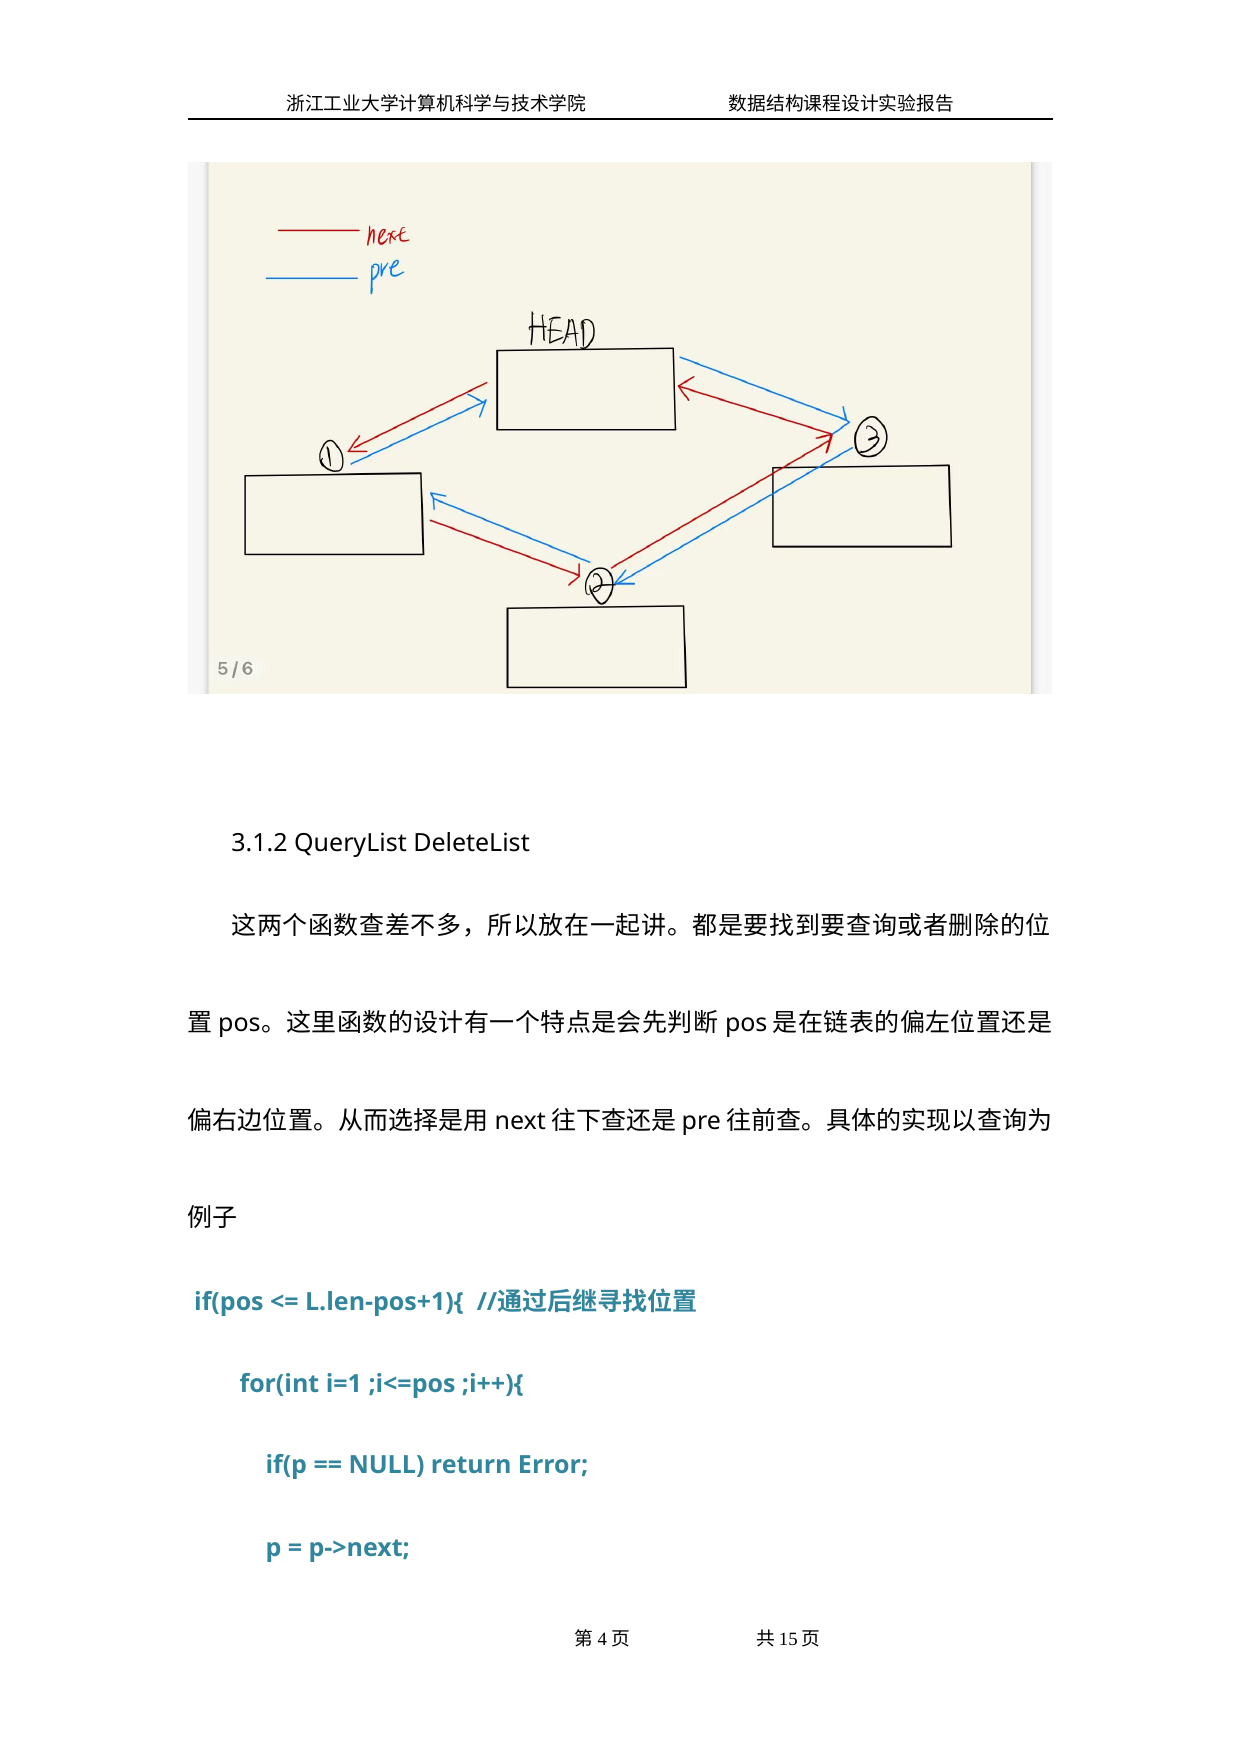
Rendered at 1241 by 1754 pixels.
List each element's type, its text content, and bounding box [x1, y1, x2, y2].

list if(p == NULL) return Error; [187, 1432, 1053, 1497]
list for(int i=1 ;i<=pos ;i++){ [187, 1350, 1053, 1415]
list 这两个函数查差不多，所以放在一起讲。都是要找到要查询或者删除的位置pos。这里函数的设计有一个特点是会先判断pos是在链表的偏左位置还是偏右边位置。从而选择是用next往下查还是pre往前查。具体的实现以查询为例子 [187, 891, 1053, 1248]
list if(pos <= L.len-pos+1){ //通过后继寻找位置 [187, 1267, 1053, 1332]
list p = p->next; [187, 1514, 1053, 1579]
list 3.1.2 QueryList DeleteList [187, 809, 1053, 874]
picture [187, 162, 1053, 694]
